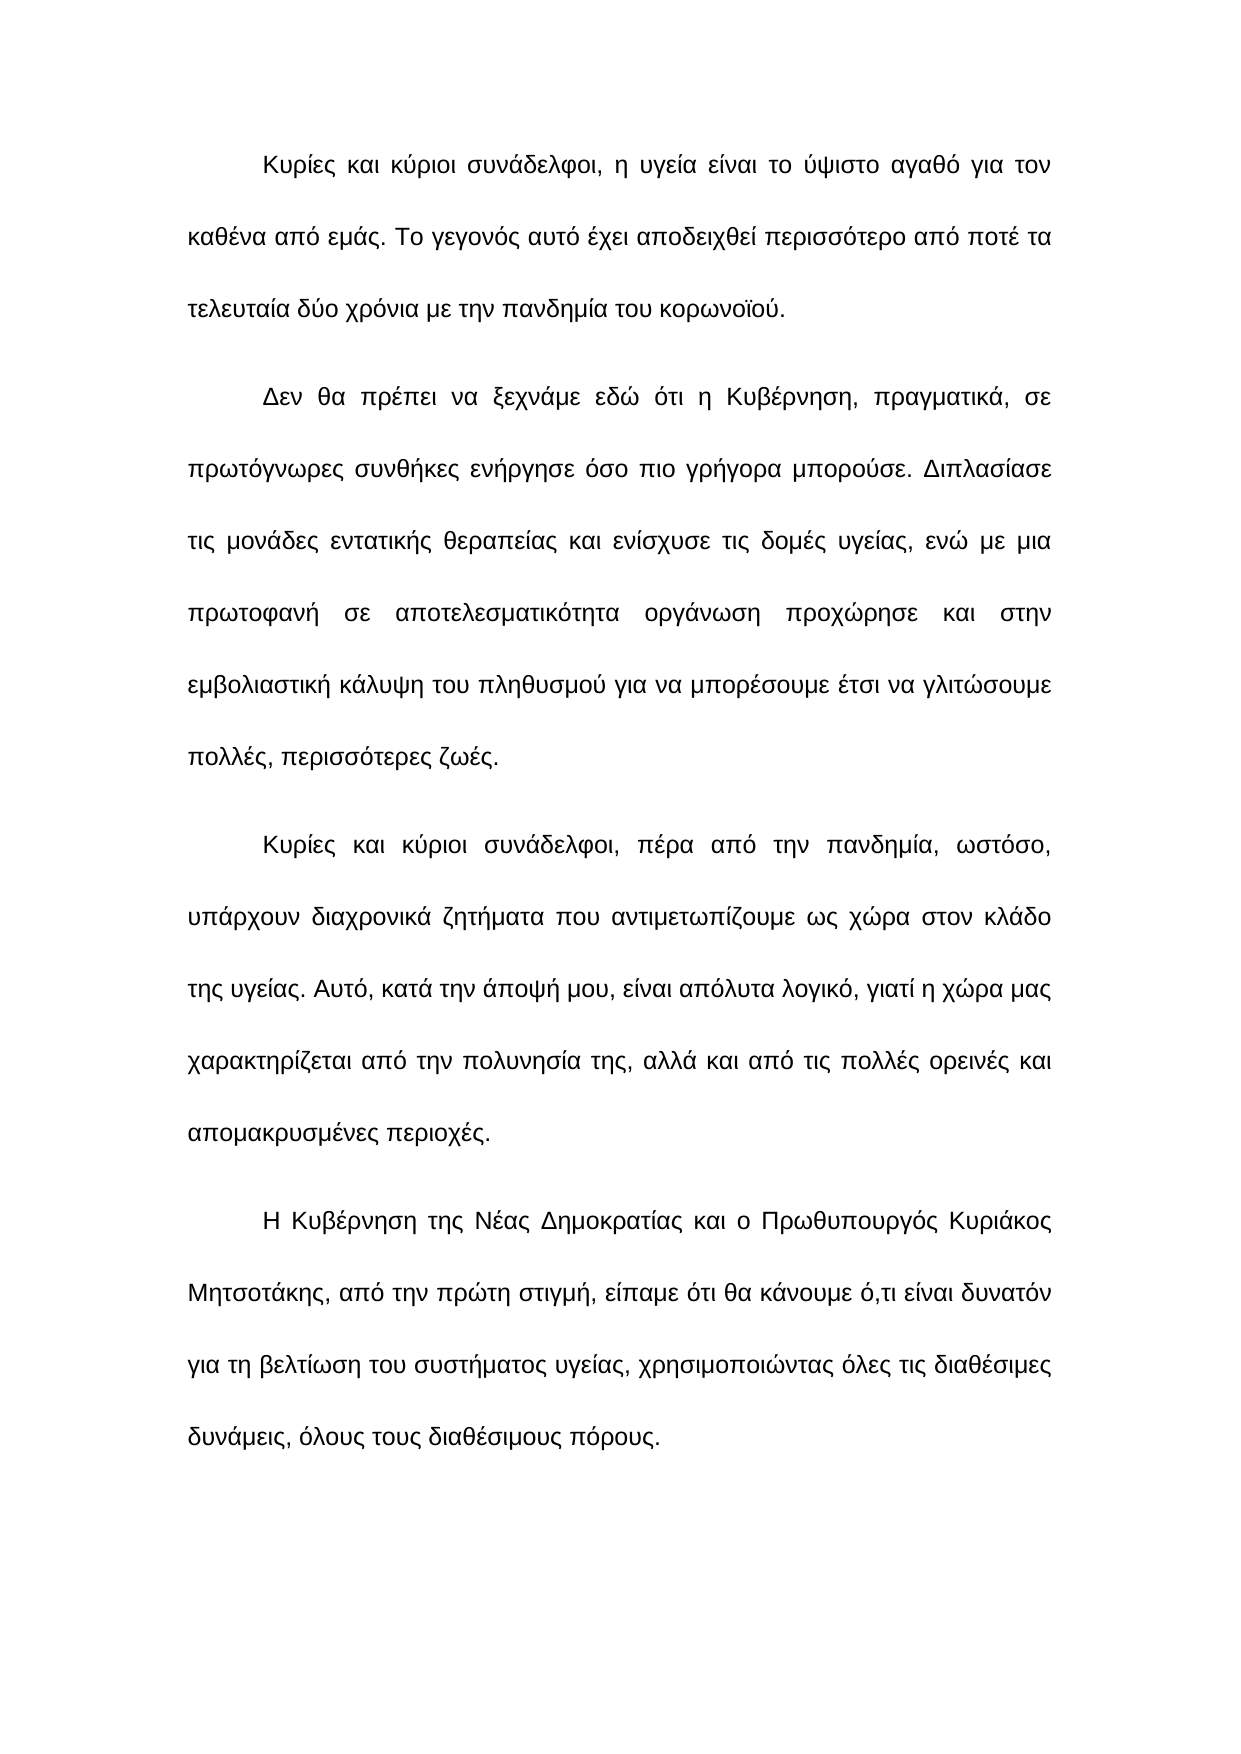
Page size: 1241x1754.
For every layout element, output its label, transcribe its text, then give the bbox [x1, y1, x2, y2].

text Δεν θα πρέπει να ξεχνάμε εδώ ότι η Κυβέρνηση, πραγματικά, σε πρωτόγνωρες συνθήκες ενήργησε όσο πιο γρήγορα μπορούσε. Διπλασίασε τις μονάδες εντατικής θεραπείας και ενίσχυσε τις δομές υγείας, ενώ με μια πρωτοφανή σε αποτελεσματικότητα οργάνωση προχώρησε και στην εμβολιαστική κάλυψη του πληθυσμού για να μπορέσουμε έτσι να γλιτώσουμε πολλές, περισσότερες ζωές. [187, 382, 1053, 770]
text Κυρίες και κύριοι συνάδελφοι, η υγεία είναι το ύψιστο αγαθό για τον καθένα από εμάς. Το γεγονός αυτό έχει αποδειχθεί περισσότερο από ποτέ τα τελευταία δύο χρόνια με την πανδημία του κορωνοϊού. [187, 150, 1053, 322]
text Κυρίες και κύριοι συνάδελφοι, πέρα από την πανδημία, ωστόσο, υπάρχουν διαχρονικά ζητήματα που αντιμετωπίζουμε ως χώρα στον κλάδο της υγείας. Αυτό, κατά την άποψή μου, είναι απόλυτα λογικό, γιατί η χώρα μας χαρακτηρίζεται από την πολυνησία της, αλλά και από τις πολλές ορεινές και απομακρυσμένες περιοχές. [187, 830, 1053, 1146]
text Η Κυβέρνηση της Νέας Δημοκρατίας και ο Πρωθυπουργός Κυριάκος Μητσοτάκης, από την πρώτη στιγμή, είπαμε ότι θα κάνουμε ό,τι είναι δυνατόν για τη βελτίωση του συστήματος υγείας, χρησιμοποιώντας όλες τις διαθέσιμες δυνάμεις, όλους τους διαθέσιμους πόρους. [187, 1206, 1053, 1451]
